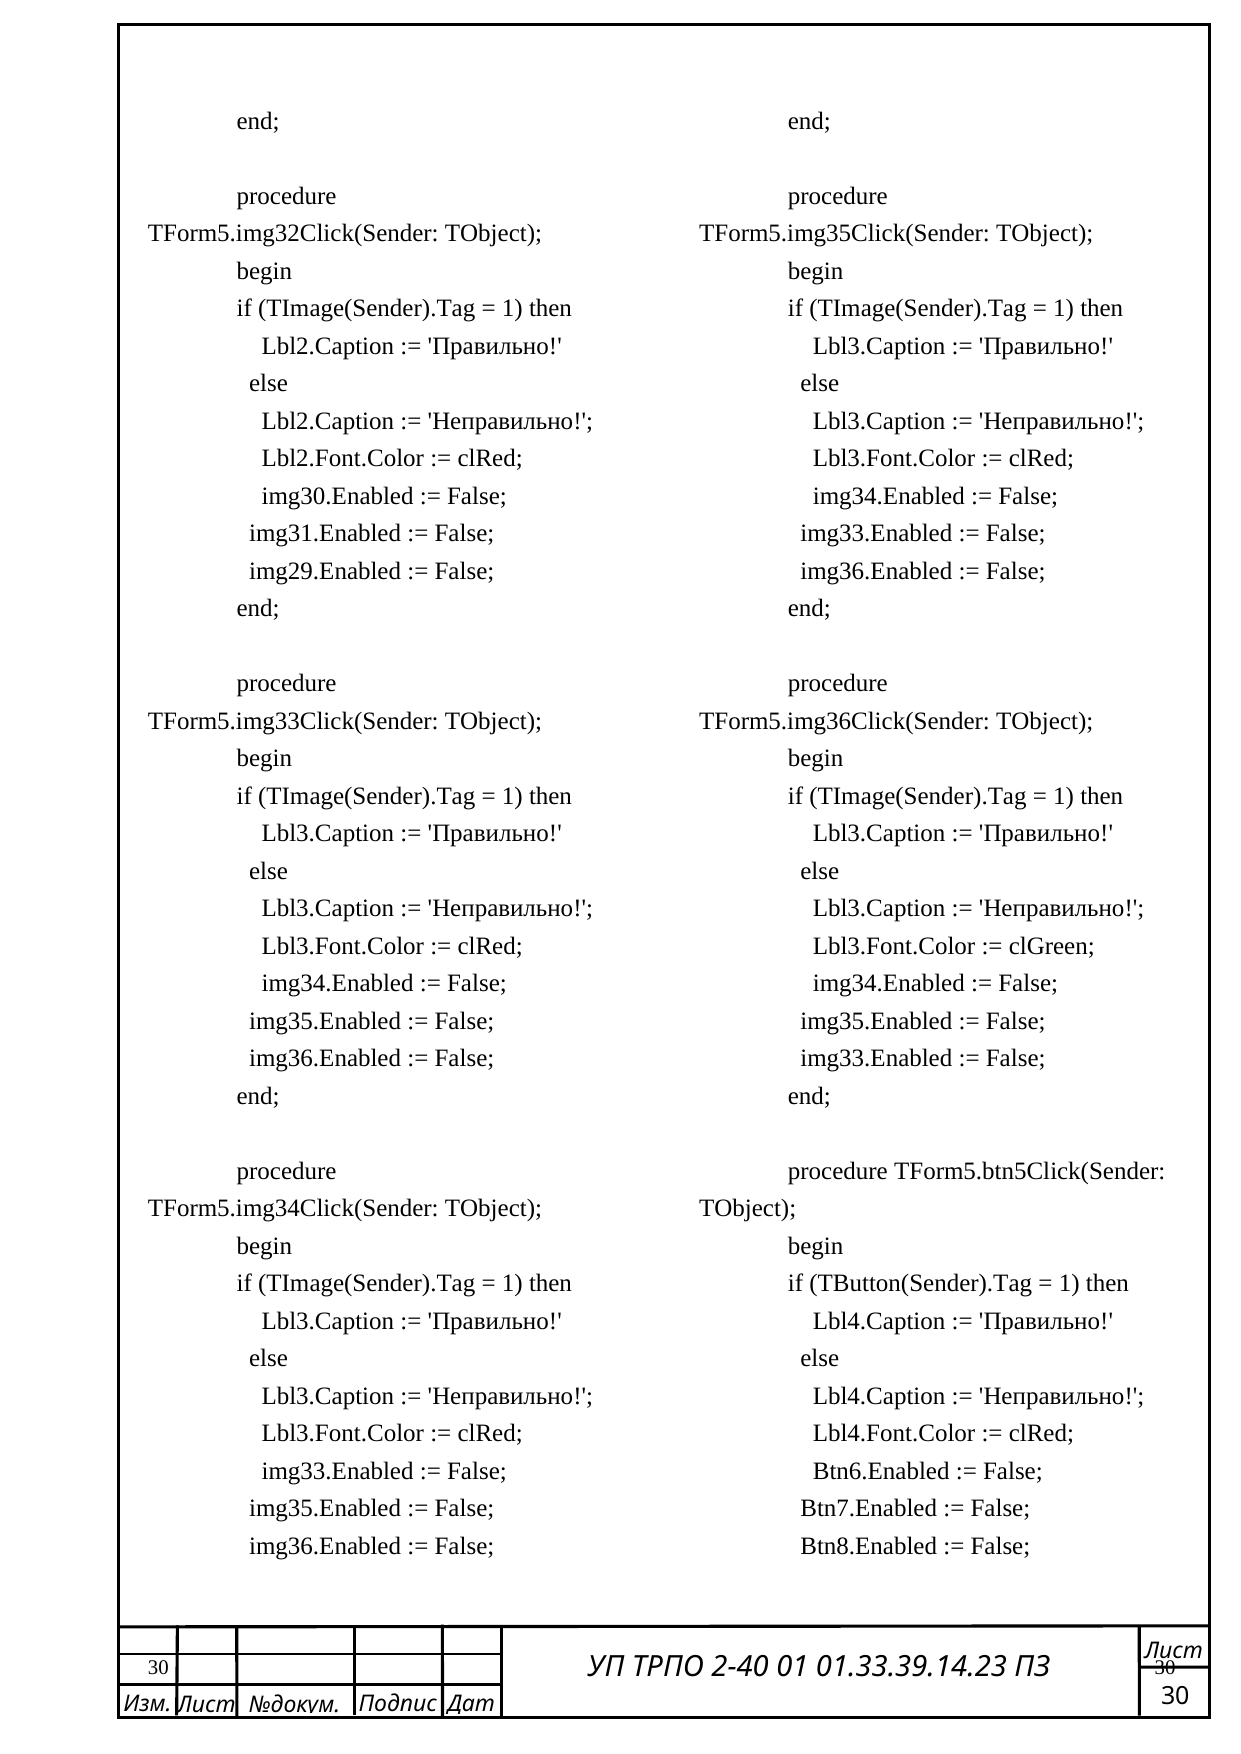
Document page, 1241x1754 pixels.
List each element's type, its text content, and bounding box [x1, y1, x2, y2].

text img35.Enabled := False; [148, 999, 624, 1037]
text img36.Enabled := False; [148, 1524, 624, 1562]
text Lbl2.Font.Color := clRed; [148, 437, 624, 474]
text Lbl2.Caption := 'Правильно!' [148, 324, 624, 362]
text Lbl3.Caption := 'Правильно!' [148, 1299, 624, 1337]
text Lbl3.Caption := 'Неправильно!'; [148, 1374, 624, 1412]
text end; [148, 1074, 624, 1112]
text img34.Enabled := False; [699, 474, 1175, 512]
text img33.Enabled := False; [699, 1037, 1175, 1074]
text Btn6.Enabled := False; [699, 1449, 1175, 1487]
text img35.Enabled := False; [699, 999, 1175, 1037]
text if (TImage(Sender).Tag = 1) then [699, 774, 1175, 812]
text procedure TForm5.img34Click(Sender: TObject); [148, 1149, 624, 1224]
text end; [148, 99, 624, 137]
text end; [148, 587, 624, 624]
text begin [699, 737, 1175, 774]
text if (TButton(Sender).Tag = 1) then [699, 1262, 1175, 1299]
text Lbl3.Caption := 'Неправильно!'; [148, 887, 624, 924]
text if (TImage(Sender).Tag = 1) then [148, 287, 624, 324]
text else [699, 849, 1175, 887]
text Lbl4.Font.Color := clRed; [699, 1412, 1175, 1449]
text end; [699, 1074, 1175, 1112]
text Lbl3.Font.Color := clRed; [148, 1412, 624, 1449]
text Lbl4.Caption := 'Правильно!' [699, 1299, 1175, 1337]
text img30.Enabled := False; [148, 474, 624, 512]
text end; [699, 99, 1175, 137]
text end; [699, 587, 1175, 624]
text procedure TForm5.img32Click(Sender: TObject); [148, 174, 624, 249]
text begin [699, 249, 1175, 287]
text begin [148, 1224, 624, 1262]
text Lbl3.Caption := 'Правильно!' [699, 812, 1175, 849]
text procedure TForm5.img36Click(Sender: TObject); [699, 662, 1175, 737]
text else [148, 362, 624, 399]
text Lbl3.Font.Color := clRed; [699, 437, 1175, 474]
text img35.Enabled := False; [148, 1487, 624, 1524]
text Lbl3.Font.Color := clRed; [148, 924, 624, 962]
text img34.Enabled := False; [699, 962, 1175, 999]
text img33.Enabled := False; [148, 1449, 624, 1487]
text begin [699, 1224, 1175, 1262]
text img33.Enabled := False; [699, 512, 1175, 549]
text Lbl3.Caption := 'Правильно!' [148, 812, 624, 849]
text if (TImage(Sender).Tag = 1) then [148, 1262, 624, 1299]
text img36.Enabled := False; [699, 549, 1175, 587]
text Lbl3.Caption := 'Неправильно!'; [699, 399, 1175, 437]
text Lbl3.Font.Color := clGreen; [699, 924, 1175, 962]
text Lbl3.Caption := 'Неправильно!'; [699, 887, 1175, 924]
text Lbl3.Caption := 'Правильно!' [699, 324, 1175, 362]
text begin [148, 249, 624, 287]
text procedure TForm5.img33Click(Sender: TObject); [148, 662, 624, 737]
text img34.Enabled := False; [148, 962, 624, 999]
text else [148, 1337, 624, 1374]
text img29.Enabled := False; [148, 549, 624, 587]
text else [699, 362, 1175, 399]
text Btn8.Enabled := False; [699, 1524, 1175, 1562]
text img36.Enabled := False; [148, 1037, 624, 1074]
text procedure TForm5.btn5Click(Sender: TObject); [699, 1149, 1175, 1224]
text procedure TForm5.img35Click(Sender: TObject); [699, 174, 1175, 249]
text else [148, 849, 624, 887]
text begin [148, 737, 624, 774]
text if (TImage(Sender).Tag = 1) then [148, 774, 624, 812]
text else [699, 1337, 1175, 1374]
text Lbl4.Caption := 'Неправильно!'; [699, 1374, 1175, 1412]
text img31.Enabled := False; [148, 512, 624, 549]
text Lbl2.Caption := 'Неправильно!'; [148, 399, 624, 437]
text Btn7.Enabled := False; [699, 1487, 1175, 1524]
text if (TImage(Sender).Tag = 1) then [699, 287, 1175, 324]
